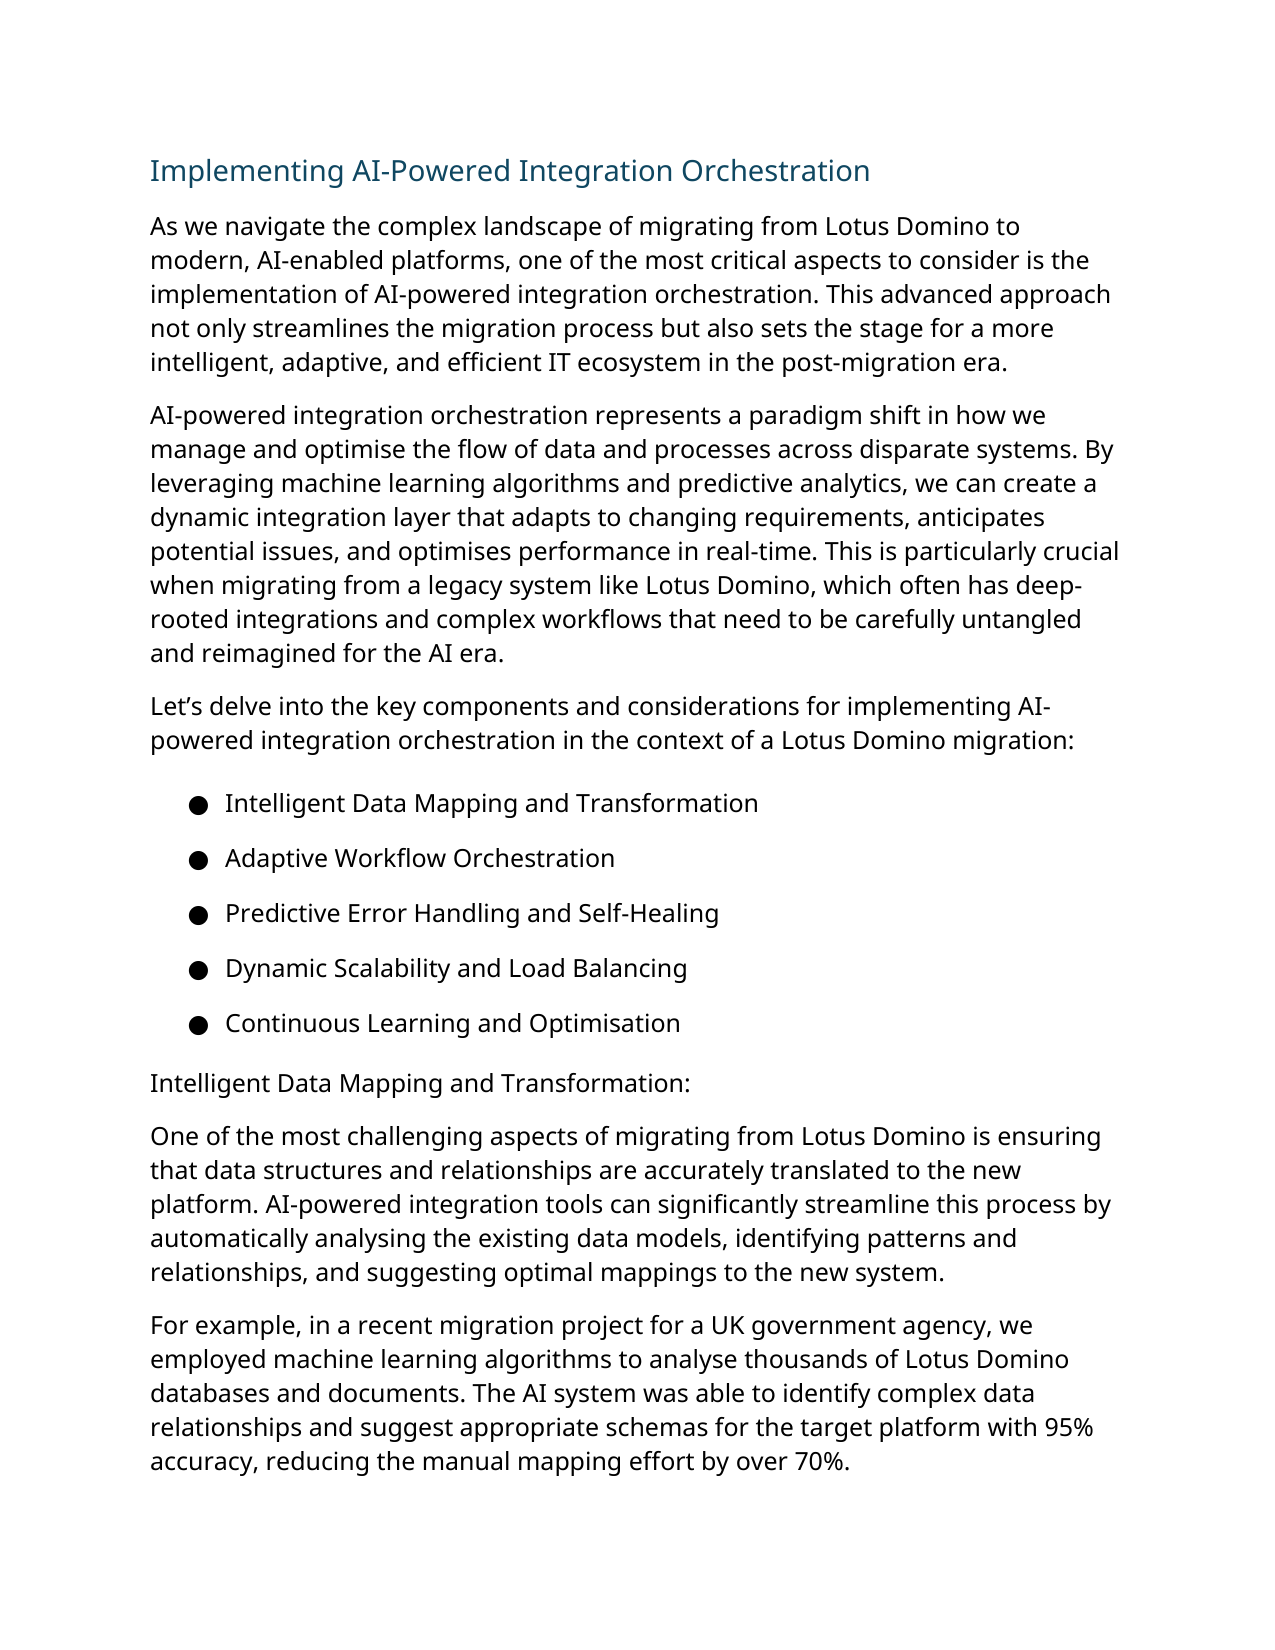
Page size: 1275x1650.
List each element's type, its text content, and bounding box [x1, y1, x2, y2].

list Intelligent Data Mapping and Transformation [187, 776, 1125, 827]
list Adaptive Workflow Orchestration [187, 831, 1125, 882]
subtitle Implementing AI-Powered Integration Orchestration [150, 150, 1125, 190]
text Let’s delve into the key components and considerations for implementing AI-powered integration orchestration in the context of a Lotus Domino migration: [150, 689, 1125, 757]
text AI-powered integration orchestration represents a paradigm shift in how we manage and optimise the flow of data and processes across disparate systems. By leveraging machine learning algorithms and predictive analytics, we can create a dynamic integration layer that adapts to changing requirements, anticipates potential issues, and optimises performance in real-time. This is particularly crucial when migrating from a legacy system like Lotus Domino, which often has deep-rooted integrations and complex workflows that need to be carefully untangled and reimagined for the AI era. [150, 397, 1125, 670]
text Intelligent Data Mapping and Transformation: [150, 1066, 1125, 1100]
text One of the most challenging aspects of migrating from Lotus Domino is ensuring that data structures and relationships are accurately translated to the new platform. AI-powered integration tools can significantly streamline this process by automatically analysing the existing data models, identifying patterns and relationships, and suggesting optimal mappings to the new system. [150, 1118, 1125, 1289]
list Continuous Learning and Optimisation [187, 996, 1125, 1047]
list Predictive Error Handling and Self-Healing [187, 886, 1125, 937]
text As we navigate the complex landscape of migrating from Lotus Domino to modern, AI-enabled platforms, one of the most critical aspects to consider is the implementation of AI-powered integration orchestration. This advanced approach not only streamlines the migration process but also sets the stage for a more intelligent, adaptive, and efficient IT ecosystem in the post-migration era. [150, 208, 1125, 379]
text For example, in a recent migration project for a UK government agency, we employed machine learning algorithms to analyse thousands of Lotus Domino databases and documents. The AI system was able to identify complex data relationships and suggest appropriate schemas for the target platform with 95% accuracy, reducing the manual mapping effort by over 70%. [150, 1307, 1125, 1478]
list Dynamic Scalability and Load Balancing [187, 941, 1125, 992]
